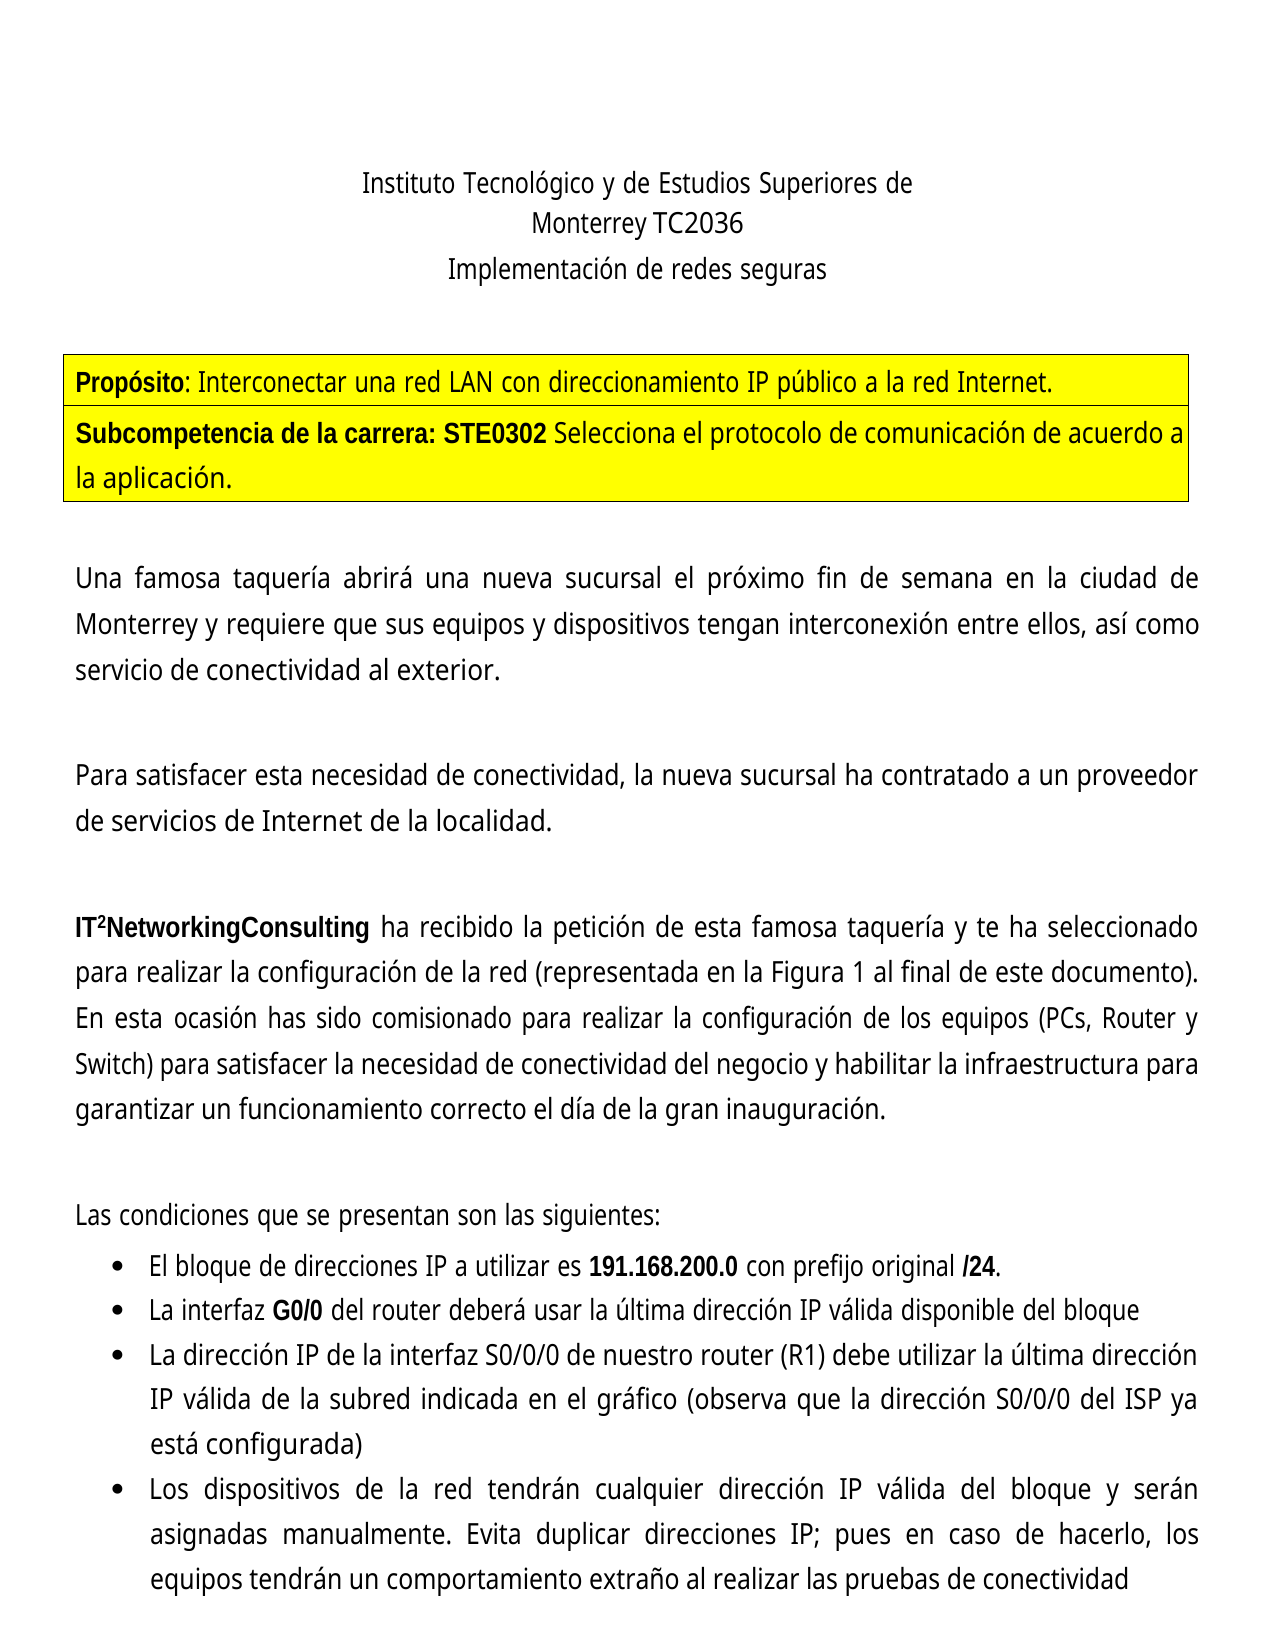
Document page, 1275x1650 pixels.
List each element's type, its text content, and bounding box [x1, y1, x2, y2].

table_header Propósito: Interconectar una red LAN con direccionamiento IP público a la red Internet. [64, 355, 1188, 405]
list La dirección IP de la interfaz S0/0/0 de nuestro router (R1) debe utilizar la última dirección IP válida de la subred indicada en el gráfico (observa que la dirección S0/0/0 del ISP ya está configurada) [112, 1334, 1201, 1463]
text Para satisfacer esta necesidad de conectividad, la nueva sucursal ha contratado a un proveedor de servicios de Internet de la localidad. [75, 755, 1200, 840]
list El bloque de direcciones IP a utilizar es 191.168.200.0 con prefijo original /24. [112, 1245, 1214, 1284]
text Las condiciones que se presentan son las siguientes: [75, 1194, 1214, 1233]
table_cell Subcompetencia de la carrera: STE0302 Selecciona el protocolo de comunicación de acuerdo a la aplicación. [64, 406, 1188, 501]
text Implementación de redes seguras [317, 248, 957, 288]
text Instituto Tecnológico y de Estudios Superiores de Monterrey TC2036 [317, 162, 957, 242]
list La interfaz G0/0 del router deberá usar la última dirección IP válida disponible del bloque [112, 1289, 1214, 1329]
list Los dispositivos de la red tendrán cualquier dirección IP válida del bloque y serán asignadas manualmente. Evita duplicar direcciones IP; pues en caso de hacerlo, los equipos tendrán un comportamiento extraño al realizar las pruebas de conectividad [112, 1468, 1200, 1598]
text IT2NetworkingConsulting ha recibido la petición de esta famosa taquería y te ha seleccionado para realizar la configuración de la red (representada en la Figura 1 al final de este documento). En esta ocasión has sido comisionado para realizar la configuración de los equipos (PCs, Router y Switch) para satisfacer la necesidad de conectividad del negocio y habilitar la infraestructura para garantizar un funcionamiento correcto el día de la gran inauguración. [75, 906, 1201, 1128]
text Una famosa taquería abrirá una nueva sucursal el próximo fin de semana en la ciudad de Monterrey y requiere que sus equipos y dispositivos tengan interconexión entre ellos, así como servicio de conectividad al exterior. [75, 558, 1201, 688]
